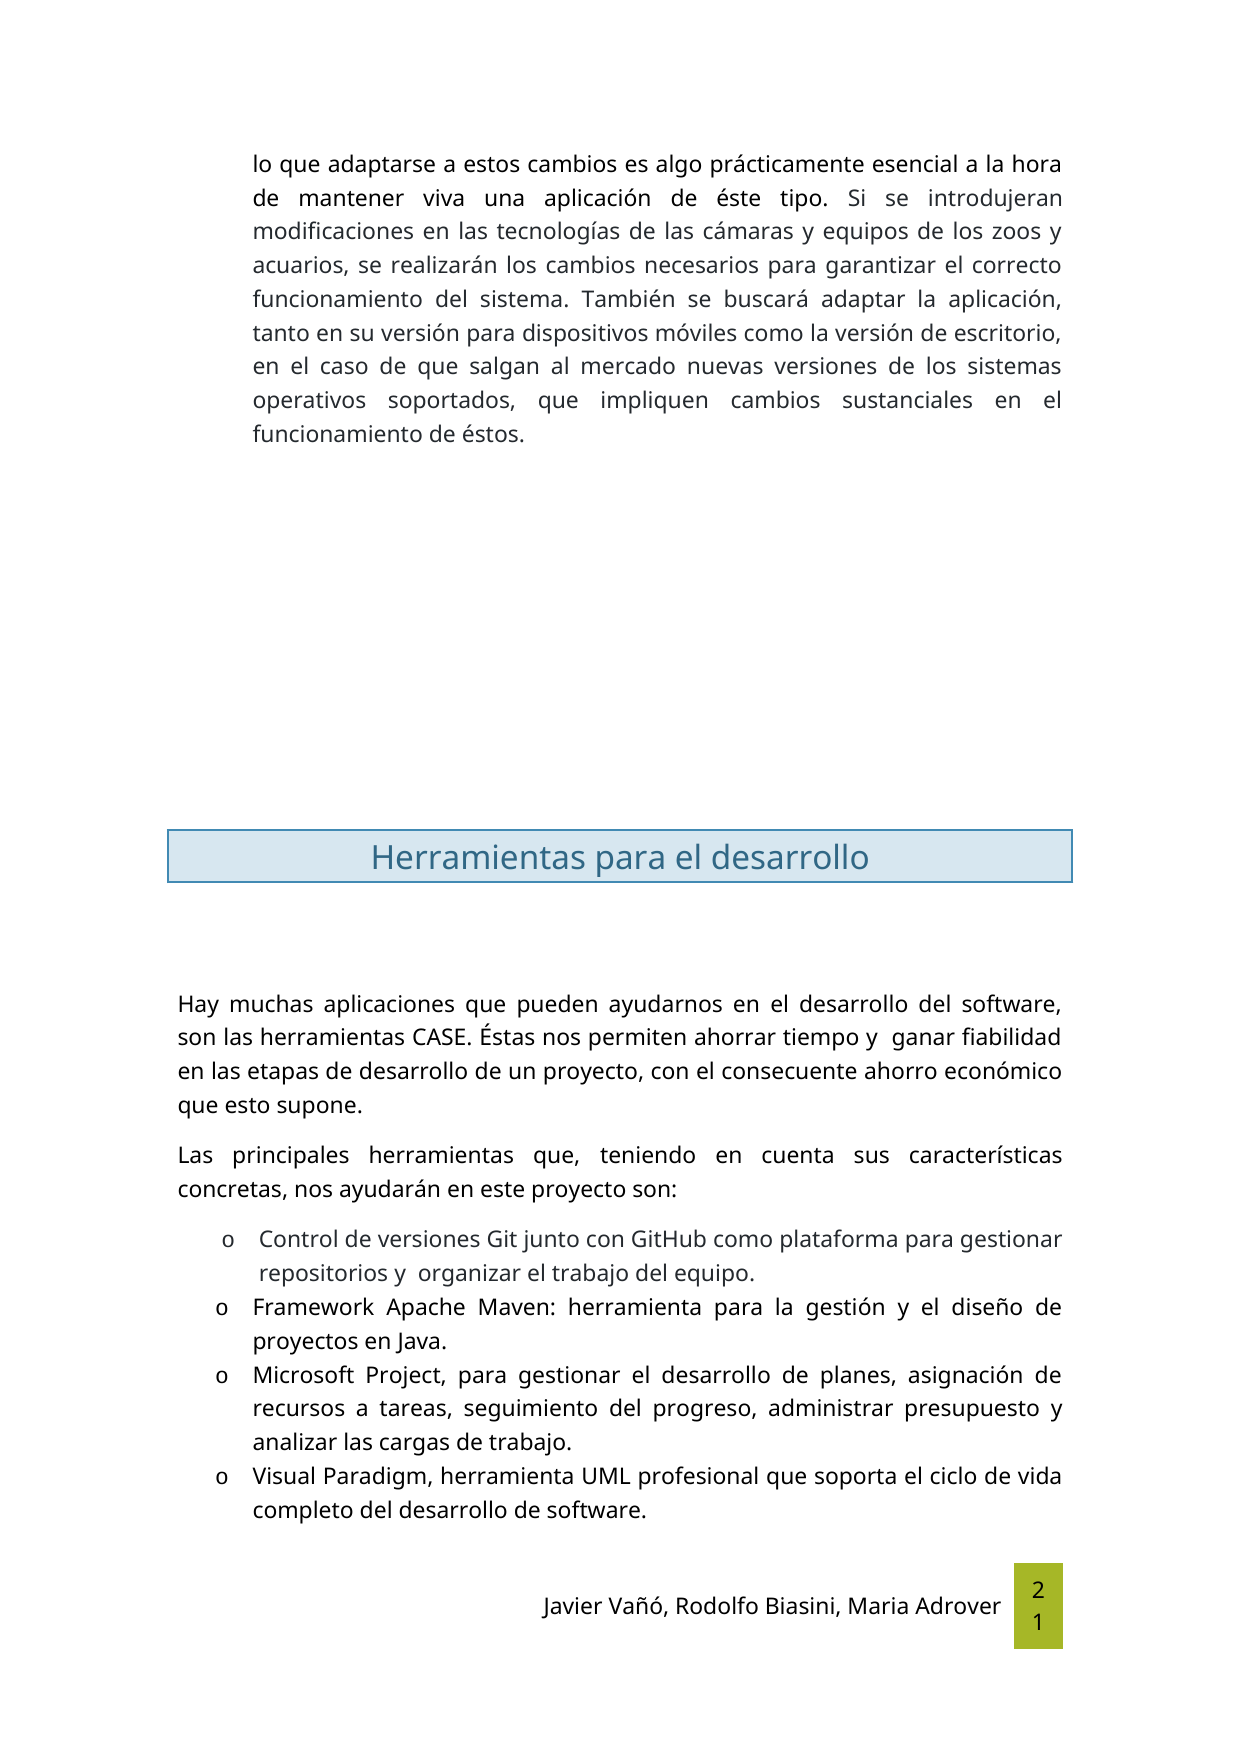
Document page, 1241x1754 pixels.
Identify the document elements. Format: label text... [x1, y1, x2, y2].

text Hay muchas aplicaciones que pueden ayudarnos en el desarrollo del software, son las herramientas CASE. Éstas nos permiten ahorrar tiempo y ganar fiabilidad en las etapas de desarrollo de un proyecto, con el consecuente ahorro económico que esto supone. [177, 987, 1063, 1120]
list Visual Paradigm, herramienta UML profesional que soporta el ciclo de vida completo del desarrollo de software. [215, 1460, 1063, 1525]
subtitle Herramientas para el desarrollo [169, 831, 1071, 881]
text Las principales herramientas que, teniendo en cuenta sus características concretas, nos ayudarán en este proyecto son: [177, 1139, 1063, 1204]
list Framework Apache Maven: herramienta para la gestión y el diseño de proyectos en Java. [215, 1291, 1063, 1356]
list Control de versiones Git junto con GitHub como plataforma para gestionar repositorios y organizar el trabajo del equipo. [221, 1223, 1063, 1288]
list Microsoft Project, para gestionar el desarrollo de planes, asignación de recursos a tareas, seguimiento del progreso, administrar presupuesto y analizar las cargas de trabajo. [215, 1358, 1063, 1457]
